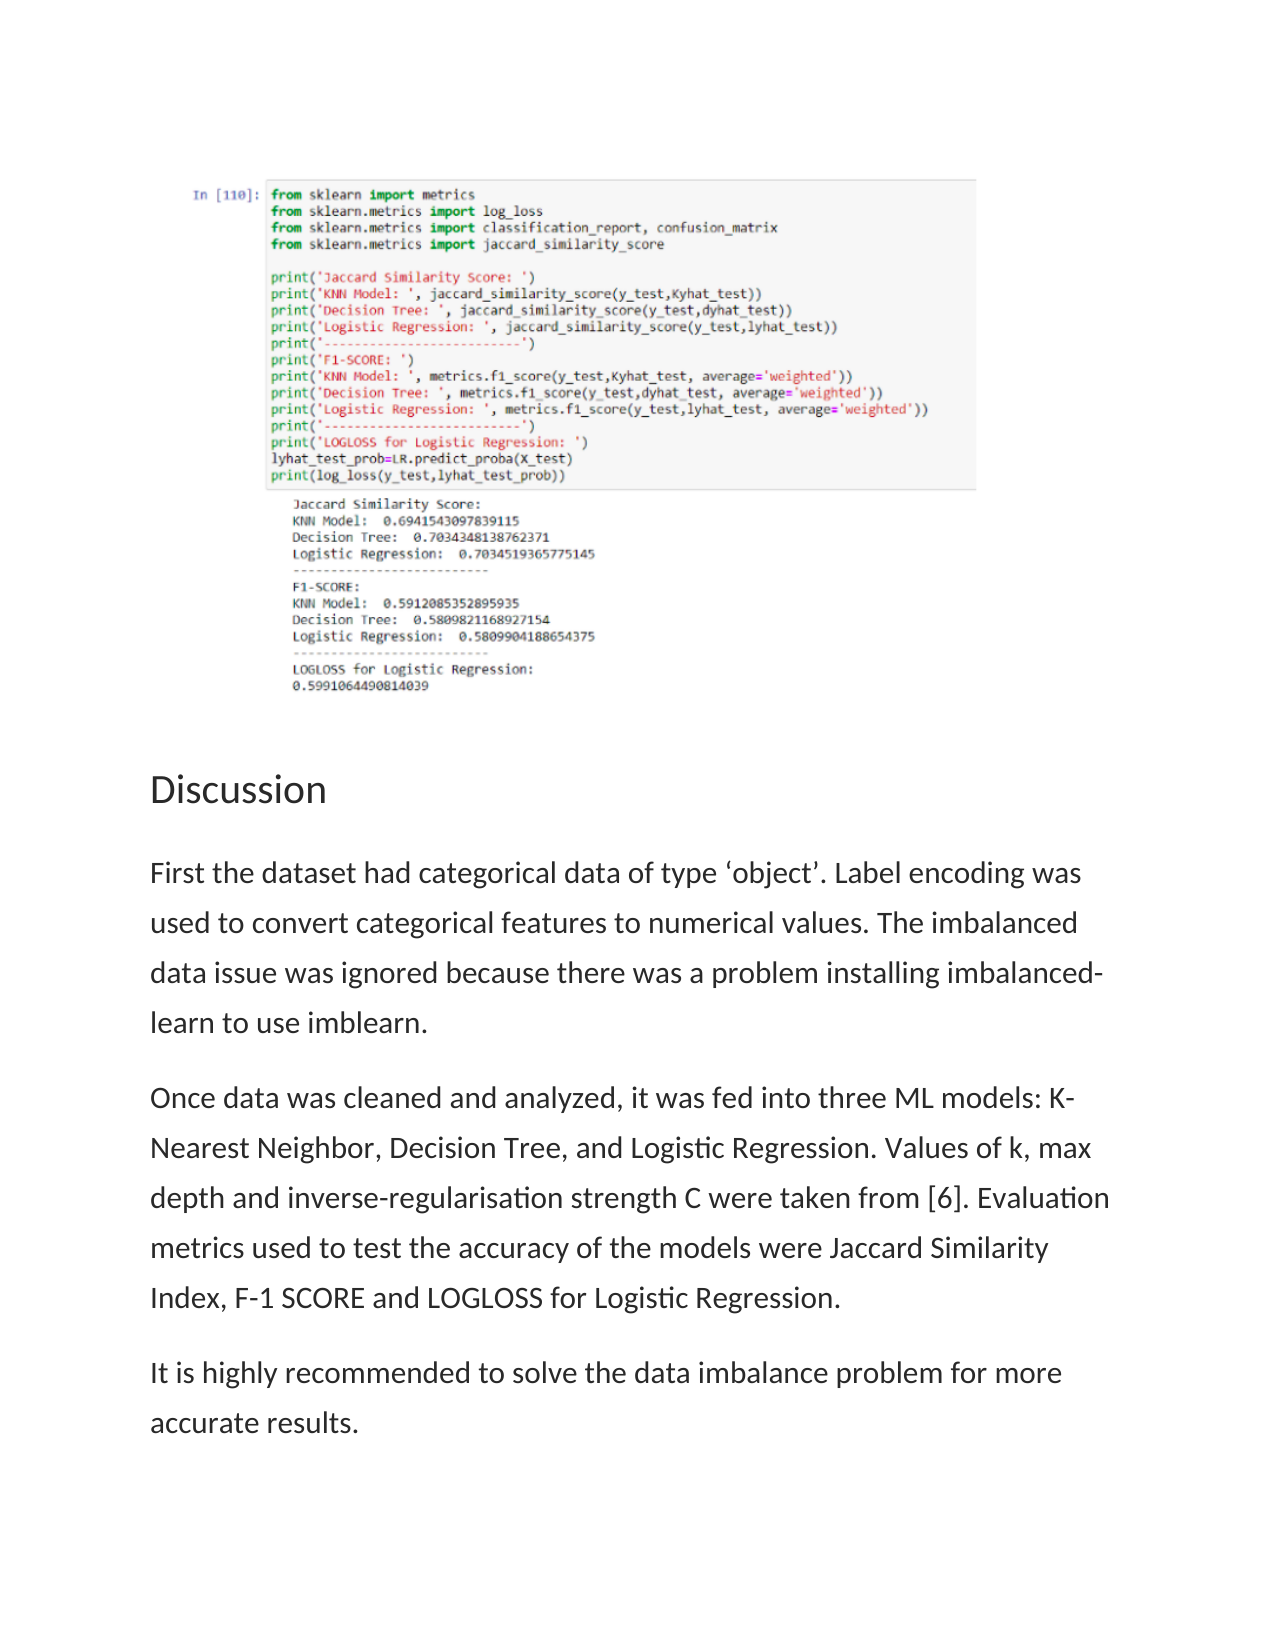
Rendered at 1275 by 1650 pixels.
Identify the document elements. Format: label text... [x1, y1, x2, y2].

text It is highly recommended to solve the data imbalance problem for more accurate results. [150, 1343, 1125, 1443]
text Once data was cleaned and analyzed, it was fed into three ML models: K-Nearest Neighbor, Decision Tree, and Logistic Regression. Values of k, max depth and inverse-regularisation strength C were taken from [6]. Evaluation metrics used to test the accuracy of the models were Jaccard Similarity Index, F-1 SCORE and LOGLOSS for Logistic Regression. [150, 1068, 1125, 1318]
text First the dataset had categorical data of type ‘object’. Label encoding was used to convert categorical features to numerical values. The imbalanced data issue was ignored because there was a problem installing imbalanced-learn to use imblearn. [150, 843, 1125, 1043]
subtitle Discussion [150, 763, 1125, 814]
